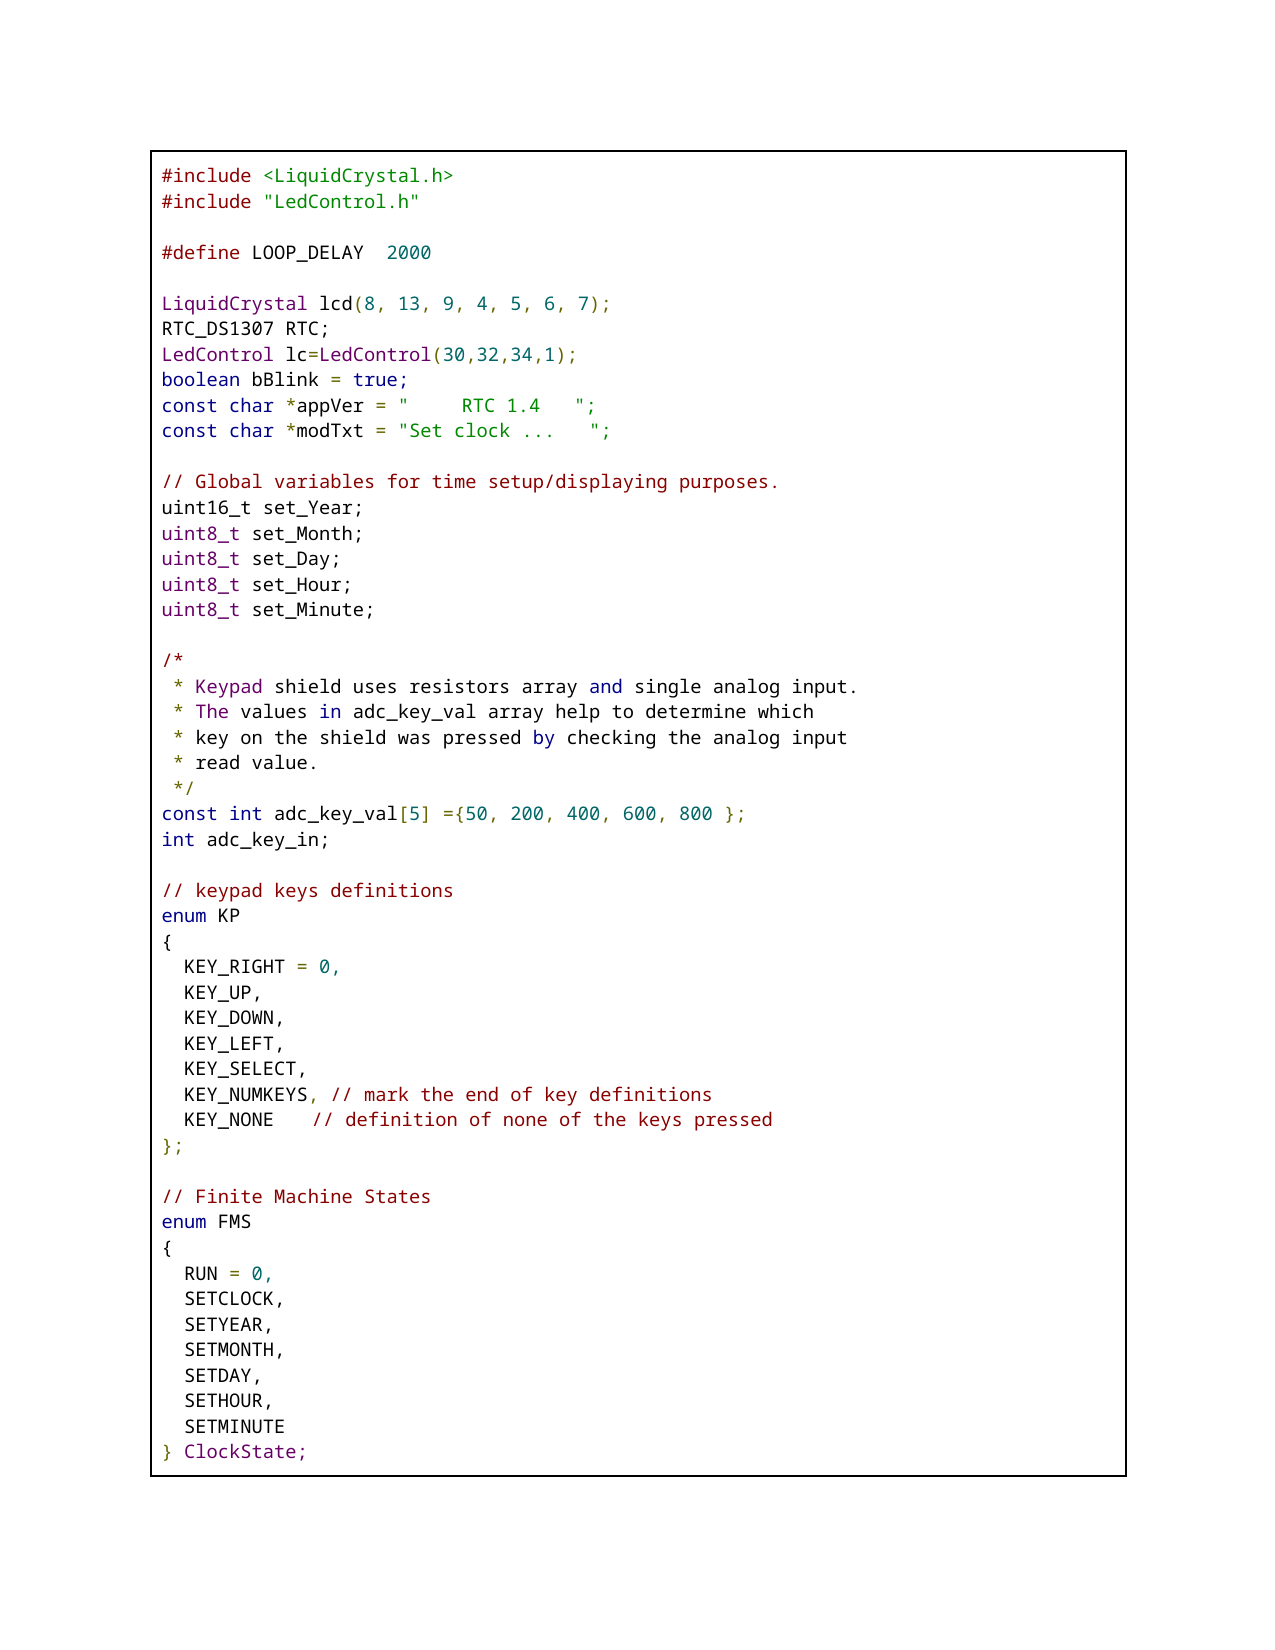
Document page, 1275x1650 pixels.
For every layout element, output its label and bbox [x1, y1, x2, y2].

table_header [152, 152, 1125, 1474]
